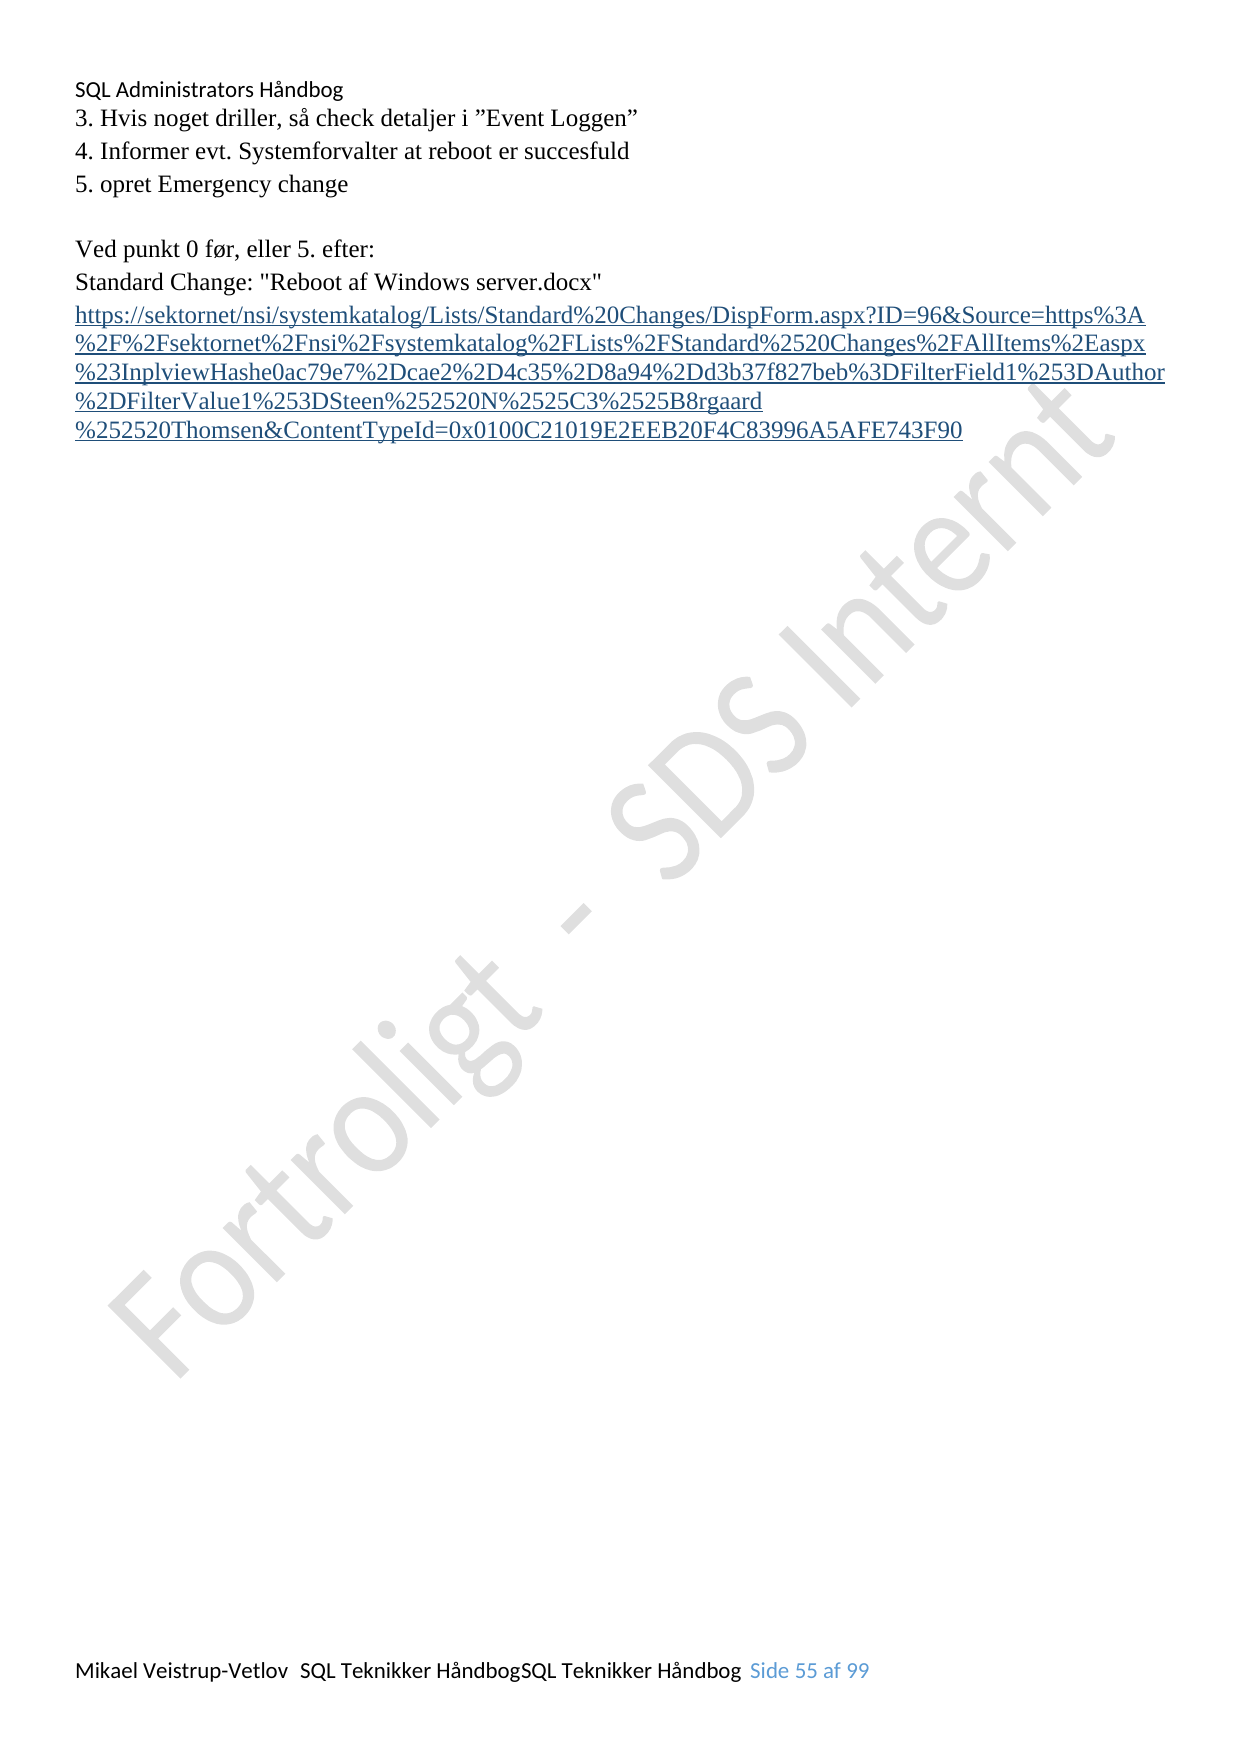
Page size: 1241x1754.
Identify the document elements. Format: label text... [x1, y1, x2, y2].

text Standard Change: "Reboot af Windows server.docx" [75, 267, 1165, 296]
text 5. opret Emergency change [75, 169, 1165, 198]
text https://sektornet/nsi/systemkatalog/Lists/Standard%20Changes/DispForm.aspx?ID=96&Source=https%3A%2F%2Fsektornet%2Fnsi%2Fsystemkatalog%2FLists%2FStandard%2520Changes%2FAllItems%2Easpx%23InplviewHashe0ac79e7%2Dcae2%2D4c35%2D8a94%2Dd3b37f827beb%3DFilterField1%253DAuthor%2DFilterValue1%253DSteen%252520N%2525C3%2525B8rgaard%252520Thomsen&ContentTypeId=0x0100C21019E2EEB20F4C83996A5AFE743F90 [75, 384, 1165, 444]
text https://sektornet/nsi/systemkatalog/Lists/Standard%20Changes/DispForm.aspx?ID=96&Source=https%3A%2F%2Fsektornet%2Fnsi%2Fsystemkatalog%2FLists%2FStandard%2520Changes%2FAllItems%2Easpx%23InplviewHashe0ac79e7%2Dcae2%2D4c35%2D8a94%2Dd3b37f827beb%3DFilterField1%253DAuthor%2DFilterValue1%253DSteen%252520N%2525C3%2525B8rgaard%252520Thomsen&ContentTypeId=0x0100C21019E2EEB20F4C83996A5AFE743F90 [75, 300, 1165, 382]
text Ved punkt 0 før, eller 5. efter: [75, 234, 1165, 263]
text 4. Informer evt. Systemforvalter at reboot er succesfuld [75, 136, 1165, 165]
text 3. Hvis noget driller, så check detaljer i ”Event Loggen” [75, 103, 1165, 132]
